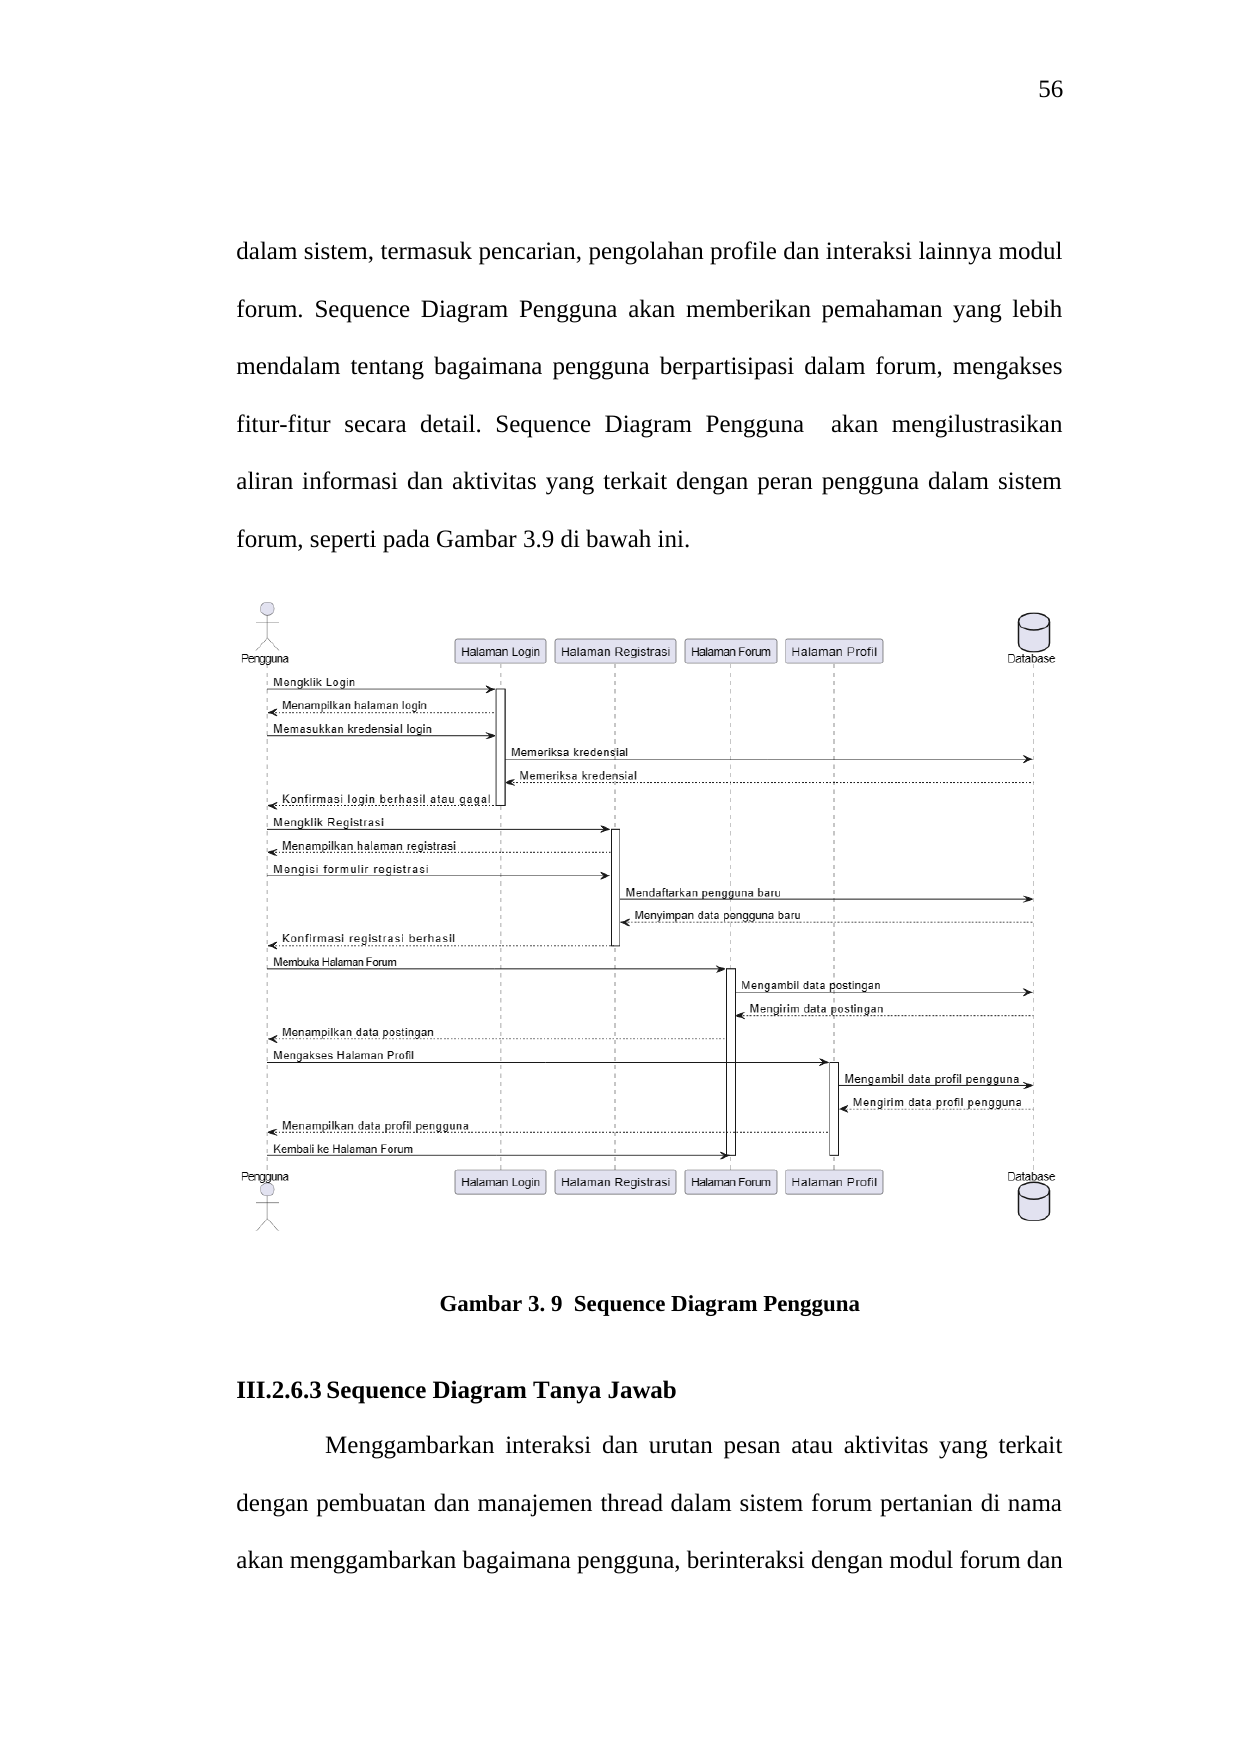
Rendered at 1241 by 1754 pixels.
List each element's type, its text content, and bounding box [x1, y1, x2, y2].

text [236, 1431, 1063, 1574]
picture [236, 597, 1063, 1236]
text Gambar 3. 9 Sequence Diagram Pengguna [236, 1290, 1063, 1316]
subtitle Sequence Diagram Tanya Jawab [236, 1375, 1063, 1404]
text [236, 236, 1063, 552]
